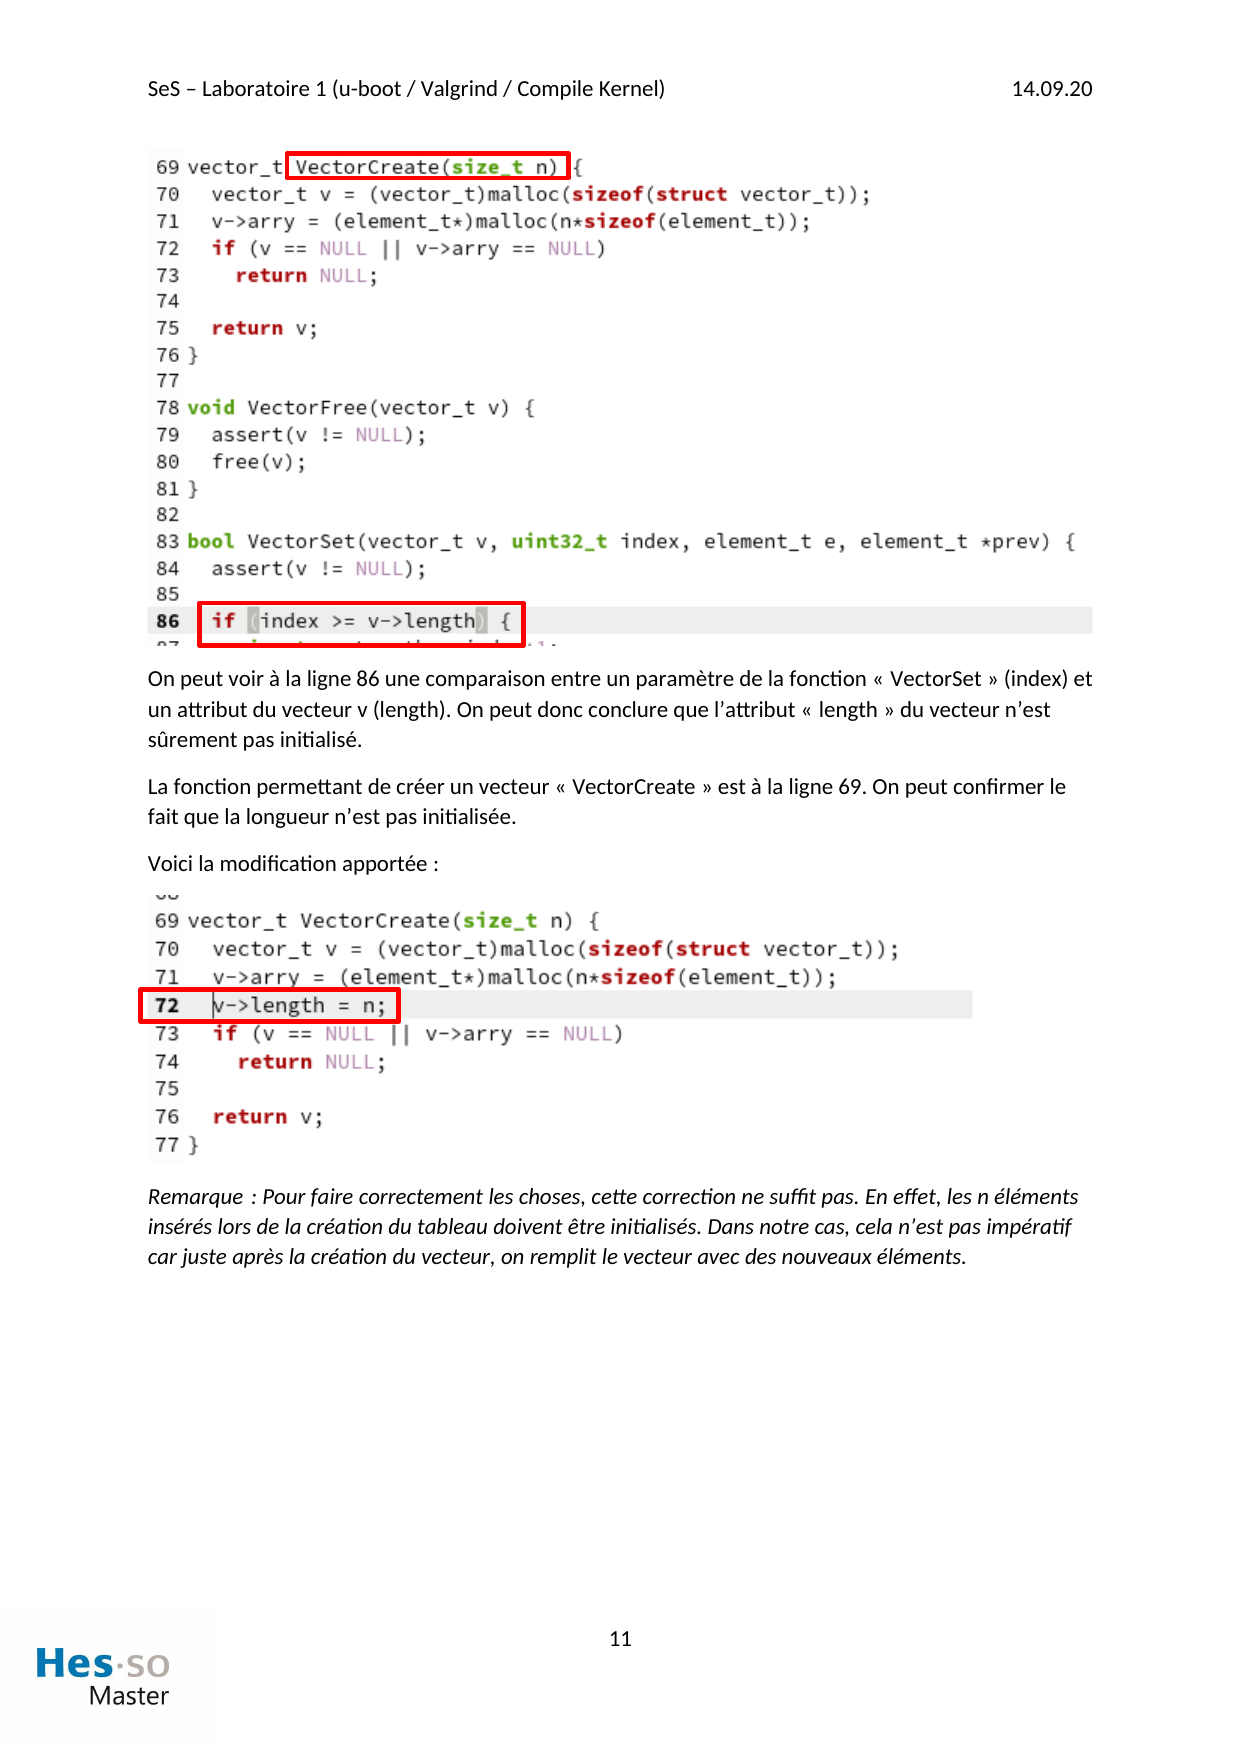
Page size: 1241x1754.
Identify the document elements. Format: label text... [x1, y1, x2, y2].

text Voici la modification apportée : [148, 849, 1093, 877]
picture [147, 147, 1093, 646]
picture [0, 1608, 217, 1743]
text La fonction permettant de créer un vecteur « VectorCreate » est à la ligne 69. On peut confirmer le fait que la longueur n’est pas initialisée. [148, 772, 1093, 830]
picture [202, 605, 521, 643]
picture [147, 895, 973, 1163]
text Remarque : Pour faire correctement les choses, cette correction ne suffit pas. En effet, les n éléments insérés lors de la création du tableau doivent être initialisés. Dans notre cas, cela n’est pas impératif car juste après la création du vecteur, on remplit le vecteur avec des nouveaux éléments. [148, 1182, 1093, 1270]
picture [147, 992, 396, 1019]
text On peut voir à la ligne 86 une comparaison entre un paramètre de la fonction « VectorSet » (index) et un attribut du vecteur v (length). On peut donc conclure que l’attribut « length » du vecteur n’est sûrement pas initialisé. [148, 664, 1093, 753]
